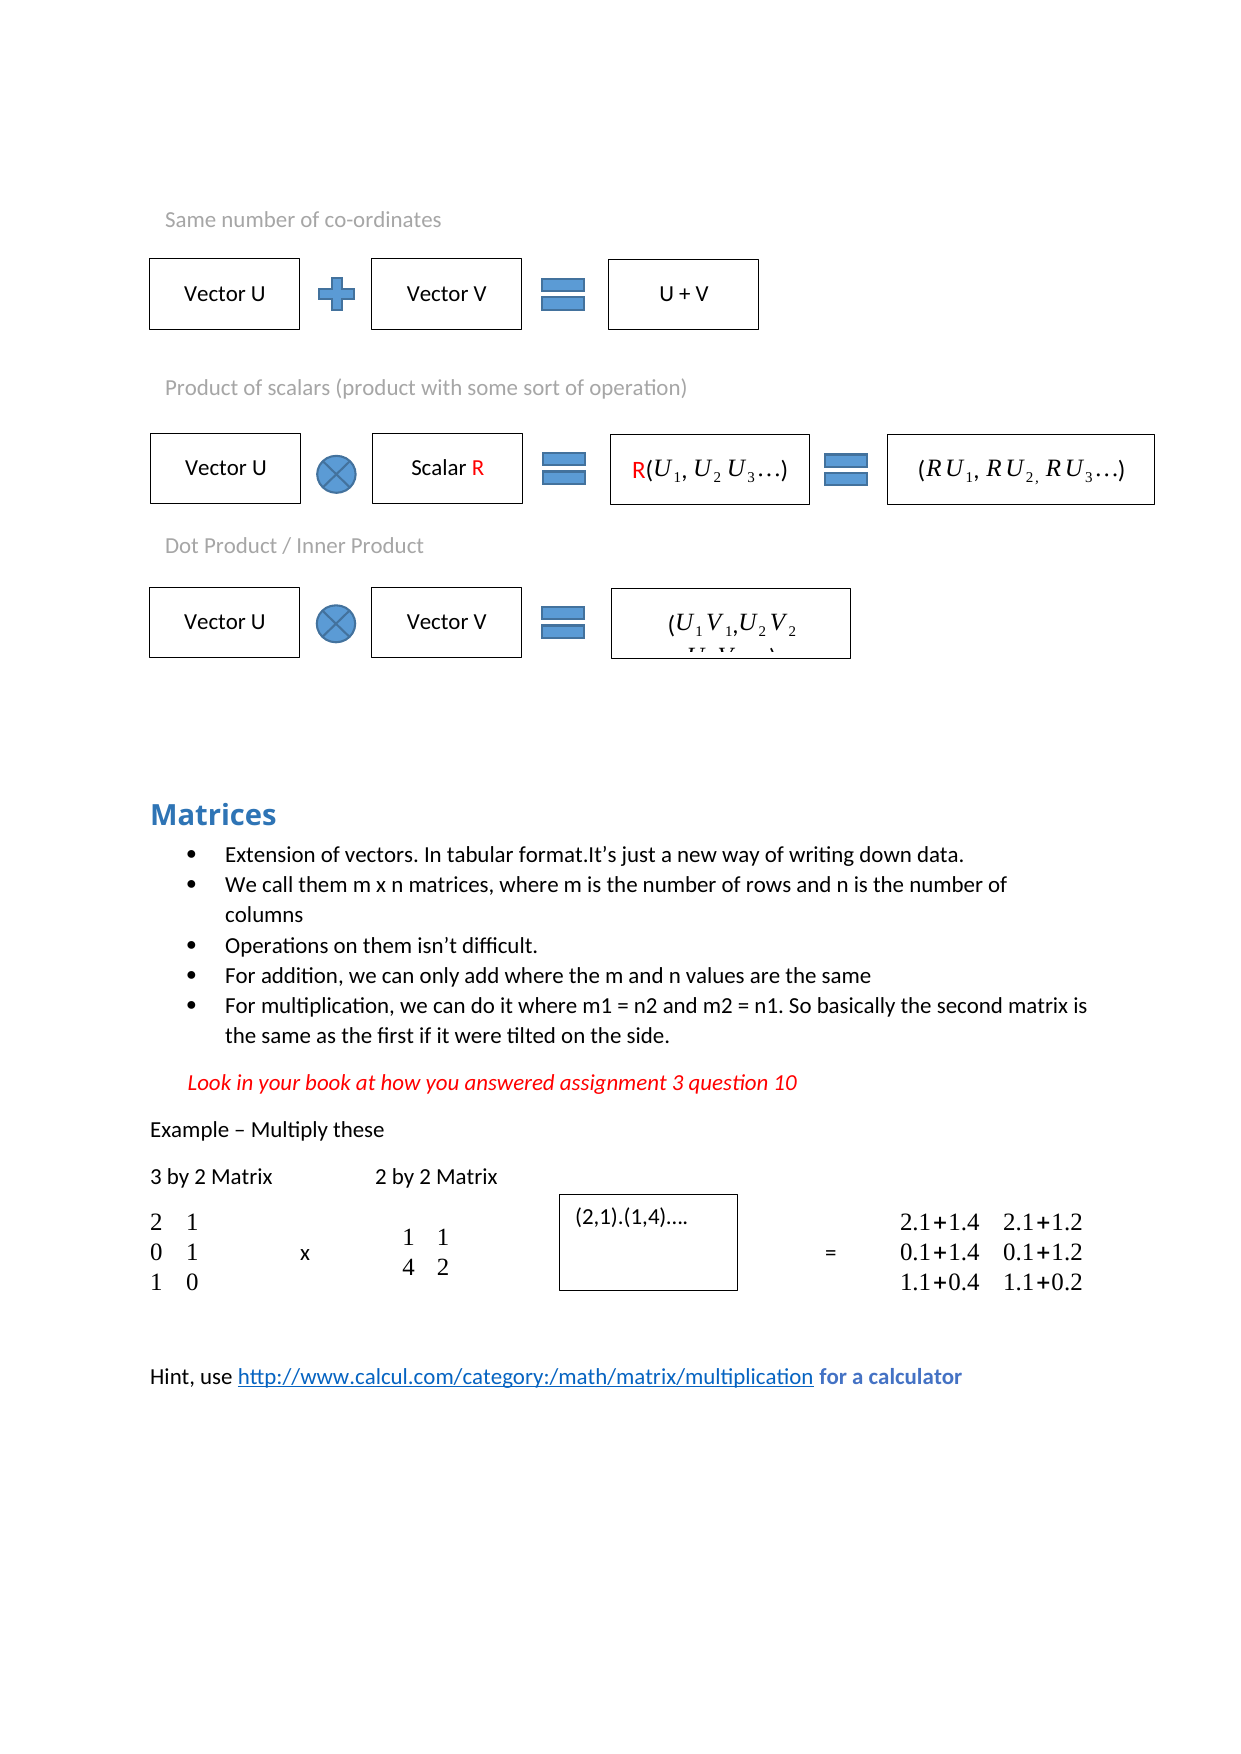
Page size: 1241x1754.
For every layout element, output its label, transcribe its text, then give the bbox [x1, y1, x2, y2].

text Hint, use http://www.calcul.com/category:/math/matrix/multiplication for a calculator [150, 1362, 1090, 1390]
list We call them m x n matrices, where m is the number of rows and n is the number of columns [187, 870, 1090, 929]
list Operations on them isn’t difficult. [187, 931, 1090, 959]
text x = = [150, 1209, 1090, 1296]
text Example – Multiply these [150, 1115, 1090, 1143]
subtitle Matrices [150, 794, 1090, 834]
list Extension of vectors. In tabular format.It’s just a new way of writing down data. [187, 840, 1090, 868]
text 3 by 2 Matrix 2 by 2 Matrix [150, 1162, 1090, 1190]
list For multiplication, we can do it where m1 = n2 and m2 = n1. So basically the second matrix is the same as the first if it were tilted on the side. [187, 991, 1090, 1049]
list For addition, we can only add where the m and n values are the same [187, 961, 1090, 989]
text Look in your book at how you answered assignment 3 question 10 [187, 1068, 1090, 1096]
